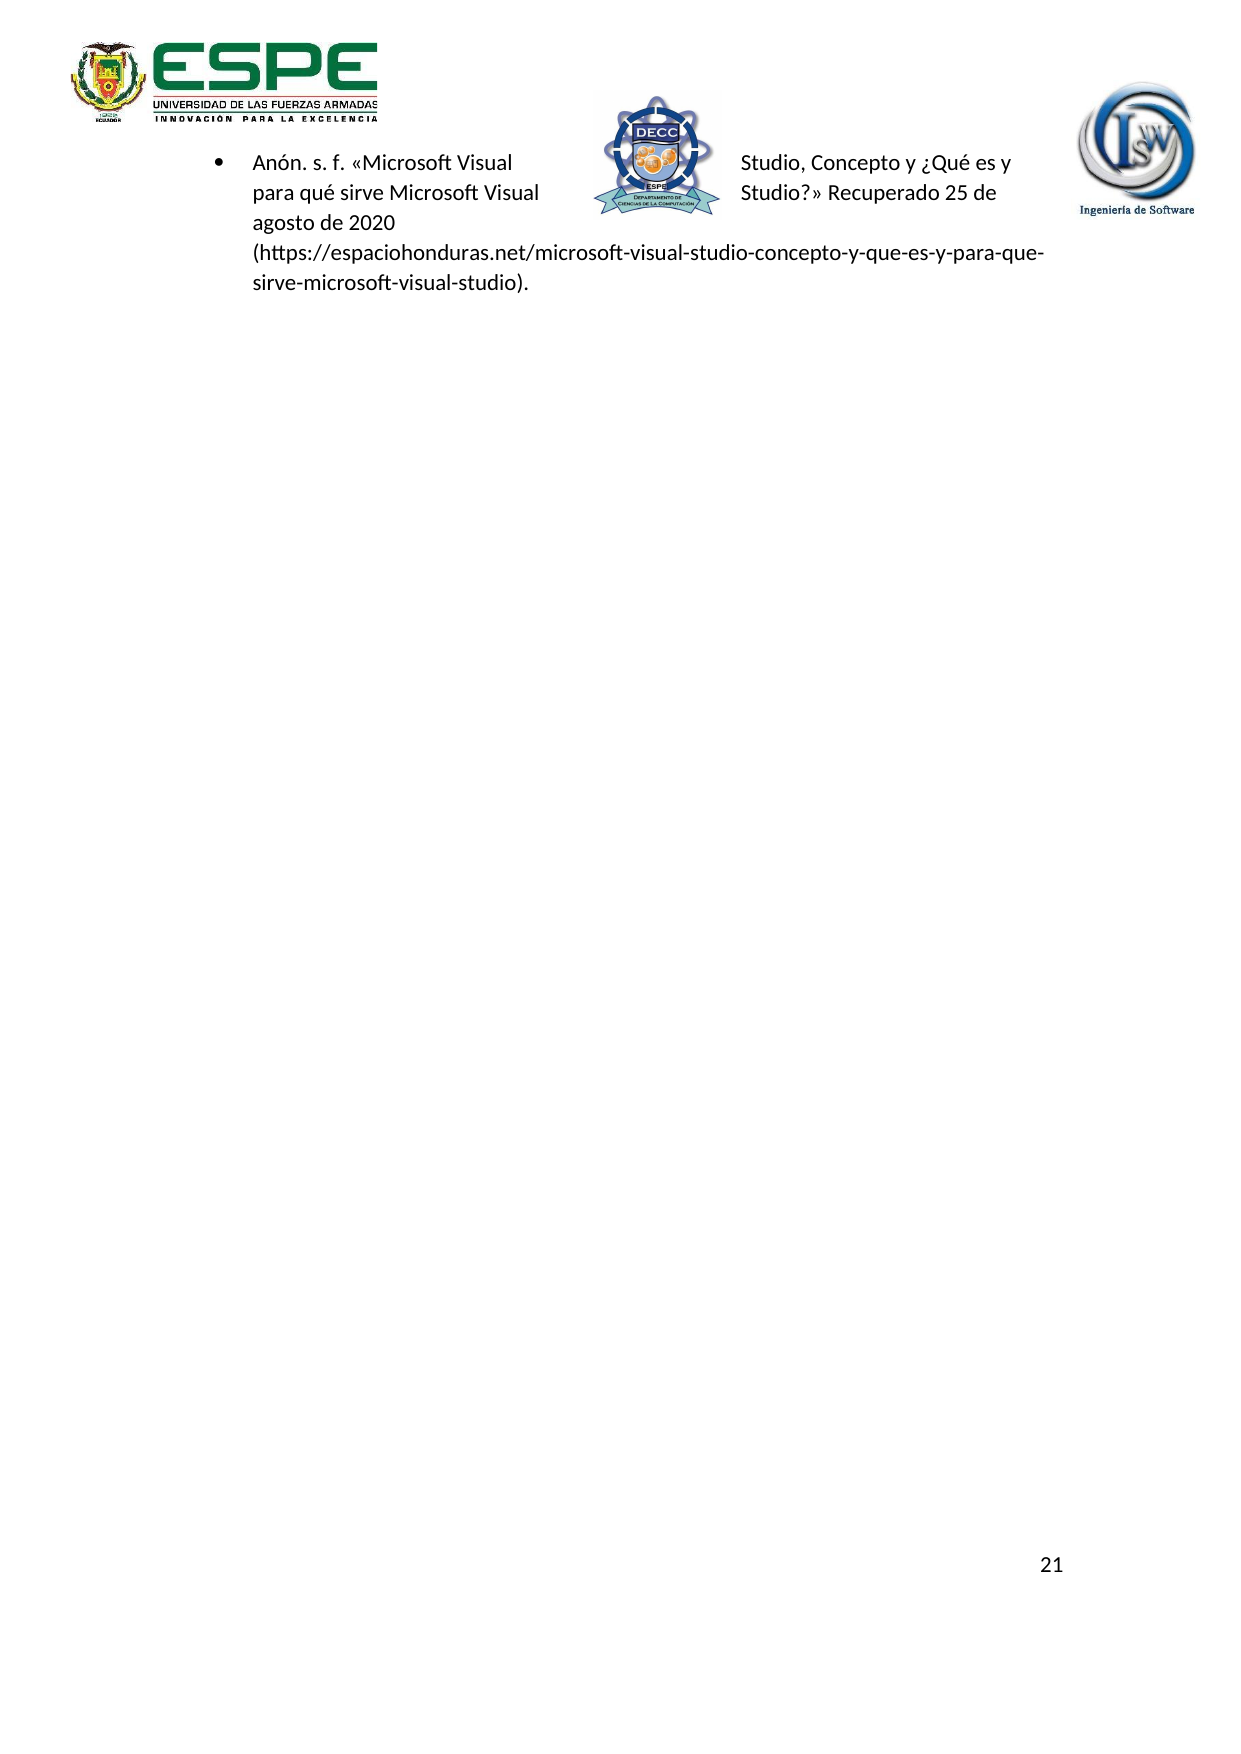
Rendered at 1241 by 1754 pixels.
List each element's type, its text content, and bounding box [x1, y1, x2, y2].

picture [592, 90, 722, 148]
picture [1071, 80, 1202, 222]
list Anón. s. f. «Microsoft Visual Studio, Concepto y ¿Qué es y para qué sirve Microsoft Visual Studio?» Recuperado 25 de agosto de 2020 (https://espaciohonduras.net/microsoft-visual-studio-concepto-y-que-es-y-para-que-sirve-microsoft-visual-studio). [215, 148, 1063, 296]
picture [70, 42, 378, 122]
